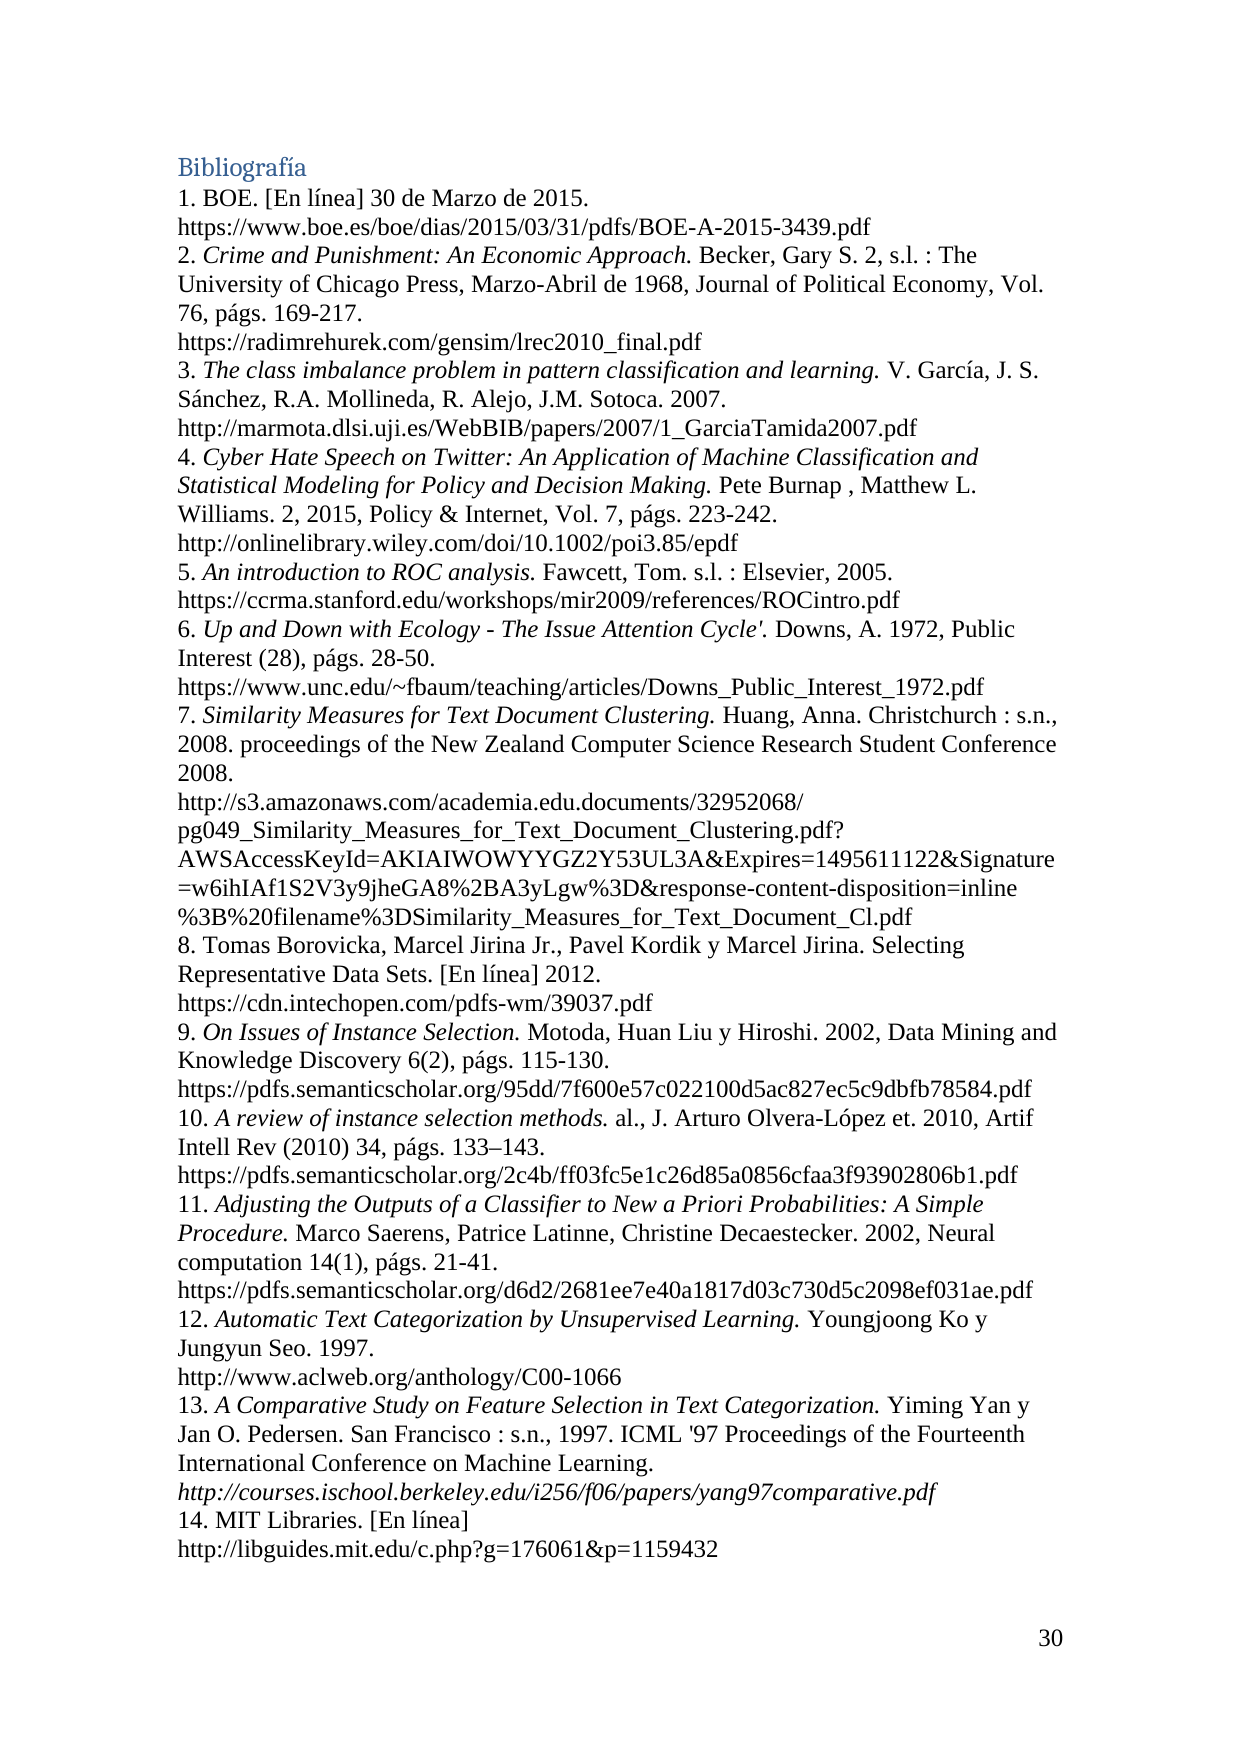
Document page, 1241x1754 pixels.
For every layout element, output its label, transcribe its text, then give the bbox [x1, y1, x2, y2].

text 7. Similarity Measures for Text Document Clustering. Huang, Anna. Christchurch : s.n., 2008. proceedings of the New Zealand Computer Science Research Student Conference 2008. [177, 700, 1063, 787]
text 10. A review of instance selection methods. al., J. Arturo Olvera-López et. 2010, Artif Intell Rev (2010) 34, págs. 133–143. [177, 1103, 1063, 1160]
text http://www.aclweb.org/anthology/C00-1066 [177, 1362, 1063, 1390]
text https://cdn.intechopen.com/pdfs-wm/39037.pdf [177, 988, 1063, 1017]
text https://www.unc.edu/~fbaum/teaching/articles/Downs_Public_Interest_1972.pdf [177, 672, 1063, 700]
text 5. An introduction to ROC analysis. Fawcett, Tom. s.l. : Elsevier, 2005. [177, 557, 1063, 585]
text https://pdfs.semanticscholar.org/d6d2/2681ee7e40a1817d03c730d5c2098ef031ae.pdf [177, 1275, 1063, 1304]
text http://libguides.mit.edu/c.php?g=176061&p=1159432 [177, 1534, 1063, 1563]
text 1. BOE. [En línea] 30 de Marzo de 2015. [177, 183, 1063, 212]
text 14. MIT Libraries. [En línea] [177, 1505, 1063, 1534]
text 4. Cyber Hate Speech on Twitter: An Application of Machine Classification and Statistical Modeling for Policy and Decision Making. Pete Burnap , Matthew L. Williams. 2, 2015, Policy & Internet, Vol. 7, págs. 223-242. [177, 442, 1063, 528]
text https://pdfs.semanticscholar.org/95dd/7f600e57c022100d5ac827ec5c9dbfb78584.pdf [177, 1074, 1063, 1103]
subtitle Bibliografía [177, 152, 1063, 183]
text 12. Automatic Text Categorization by Unsupervised Learning. Youngjoong Ko y Jungyun Seo. 1997. [177, 1304, 1063, 1362]
text 2. Crime and Punishment: An Economic Approach. Becker, Gary S. 2, s.l. : The University of Chicago Press, Marzo-Abril de 1968, Journal of Political Economy, Vol. 76, págs. 169-217. [177, 240, 1063, 327]
text http://marmota.dlsi.uji.es/WebBIB/papers/2007/1_GarciaTamida2007.pdf [177, 413, 1063, 442]
text 8. Tomas Borovicka, Marcel Jirina Jr., Pavel Kordik y Marcel Jirina. Selecting Representative Data Sets. [En línea] 2012. [177, 930, 1063, 988]
text https://ccrma.stanford.edu/workshops/mir2009/references/ROCintro.pdf [177, 585, 1063, 614]
text https://radimrehurek.com/gensim/lrec2010_final.pdf [177, 327, 1063, 355]
text 3. The class imbalance problem in pattern classification and learning. V. García, J. S. Sánchez, R.A. Mollineda, R. Alejo, J.M. Sotoca. 2007. [177, 355, 1063, 413]
text 6. Up and Down with Ecology - The Issue Attention Cycle'. Downs, A. 1972, Public Interest (28), págs. 28-50. [177, 614, 1063, 672]
text 11. Adjusting the Outputs of a Classifier to New a Priori Probabilities: A Simple Procedure. Marco Saerens, Patrice Latinne, Christine Decaestecker. 2002, Neural computation 14(1), págs. 21-41. [177, 1189, 1063, 1275]
text 13. A Comparative Study on Feature Selection in Text Categorization. Yiming Yan y Jan O. Pedersen. San Francisco : s.n., 1997. ICML '97 Proceedings of the Fourteenth International Conference on Machine Learning. [177, 1390, 1063, 1477]
text http://courses.ischool.berkeley.edu/i256/f06/papers/yang97comparative.pdf [177, 1477, 1063, 1505]
text 9. On Issues of Instance Selection. Motoda, Huan Liu y Hiroshi. 2002, Data Mining and Knowledge Discovery 6(2), págs. 115-130. [177, 1017, 1063, 1074]
text https://www.boe.es/boe/dias/2015/03/31/pdfs/BOE-A-2015-3439.pdf [177, 212, 1063, 240]
text http://s3.amazonaws.com/academia.edu.documents/32952068/pg049_Similarity_Measures_for_Text_Document_Clustering.pdf?AWSAccessKeyId=AKIAIWOWYYGZ2Y53UL3A&Expires=1495611122&Signature=w6ihIAf1S2V3y9jheGA8%2BA3yLgw%3D&response-content-disposition=inline%3B%20filename%3DSimilarity_Measures_for_Text_Document_Cl.pdf [177, 787, 1063, 930]
text http://onlinelibrary.wiley.com/doi/10.1002/poi3.85/epdf [177, 528, 1063, 557]
text https://pdfs.semanticscholar.org/2c4b/ff03fc5e1c26d85a0856cfaa3f93902806b1.pdf [177, 1160, 1063, 1189]
